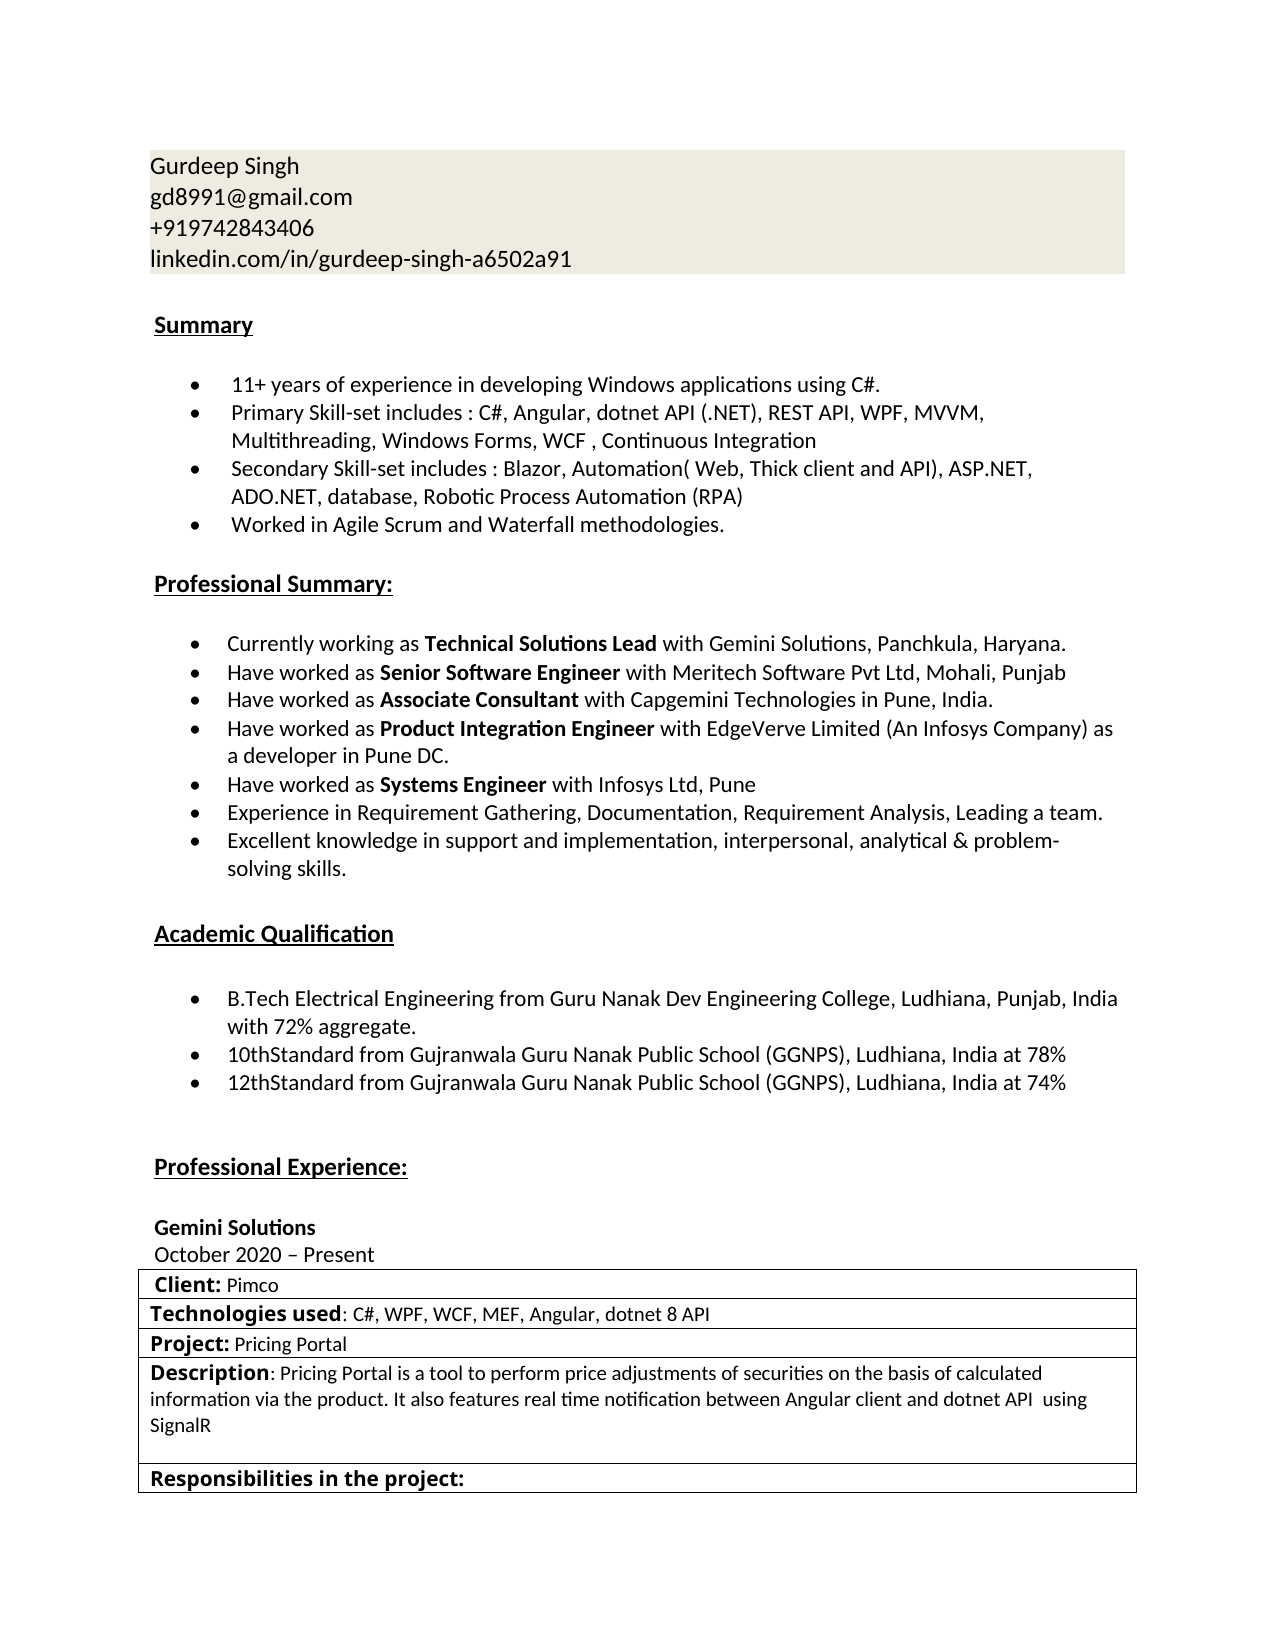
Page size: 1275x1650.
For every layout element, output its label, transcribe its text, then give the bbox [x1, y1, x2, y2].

list Have worked as Product Integration Engineer with EdgeVerve Limited (An Infosys Company) as a developer in Pune DC. [189, 714, 1125, 770]
list Have worked as Systems Engineer with Infosys Ltd, Pune [189, 770, 1125, 798]
list Worked in Agile Scrum and Waterfall methodologies. [189, 510, 1125, 538]
list 11+ years of experience in developing Windows applications using C#. [189, 370, 1125, 398]
text October 2020 – Present [154, 1241, 1125, 1269]
text Gurdeep Singh [150, 150, 1125, 181]
text Professional Summary: [154, 568, 1125, 599]
text Summary [154, 309, 1125, 339]
list Secondary Skill-set includes : Blazor, Automation( Web, Thick client and API), ASP.NET, ADO.NET, database, Robotic Process Automation (RPA) [189, 454, 1125, 510]
table_cell Project: Pricing Portal [139, 1329, 1136, 1357]
list Have worked as Associate Consultant with Capgemini Technologies in Pune, India. [189, 686, 1125, 714]
list Currently working as Technical Solutions Lead with Gemini Solutions, Panchkula, Haryana. [189, 629, 1125, 658]
list B.Tech Electrical Engineering from Guru Nanak Dev Engineering College, Ludhiana, Punjab, India with 72% aggregate. [189, 984, 1125, 1040]
list 12th​Standard from Gujranwala Guru Nanak Public School (GGNPS), Ludhiana, India at 74% [189, 1068, 1125, 1096]
list Excellent knowledge in support and implementation, interpersonal, analytical & problem-solving skills. [189, 826, 1125, 882]
list Primary Skill-set includes : C#, Angular, dotnet API (.NET), REST API, WPF, MVVM, Multithreading, Windows Forms, WCF , Continuous Integration [189, 398, 1125, 454]
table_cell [139, 1464, 1136, 1492]
text Gemini Solutions [154, 1213, 1125, 1241]
text +919742843406 [150, 212, 1125, 243]
list Experience in Requirement Gathering, Documentation, Requirement Analysis, Leading a team. [189, 798, 1125, 826]
text linkedin.com/in/gurdeep-singh-a6502a91 [150, 243, 1125, 274]
text gd8991@gmail.com [150, 181, 1125, 212]
text Professional Experience: [154, 1152, 1125, 1182]
table_cell Technologies used: C#, WPF, WCF, MEF, Angular, dotnet 8 API [139, 1299, 1136, 1328]
list Have worked as Senior Software Engineer with Meritech Software Pvt Ltd, Mohali, Punjab [189, 658, 1125, 686]
list 10th​Standard from Gujranwala Guru Nanak Public School (GGNPS), Ludhiana, India at 78% [189, 1040, 1125, 1068]
text Academic Qualification [154, 918, 1125, 948]
table_cell Description: Pricing Portal is a tool to perform price adjustments of securities on the basis of calculated information via the product. It also features real time notification between Angular client and dotnet API using SignalR [139, 1358, 1136, 1463]
table_header Client: Pimco [139, 1270, 1136, 1298]
